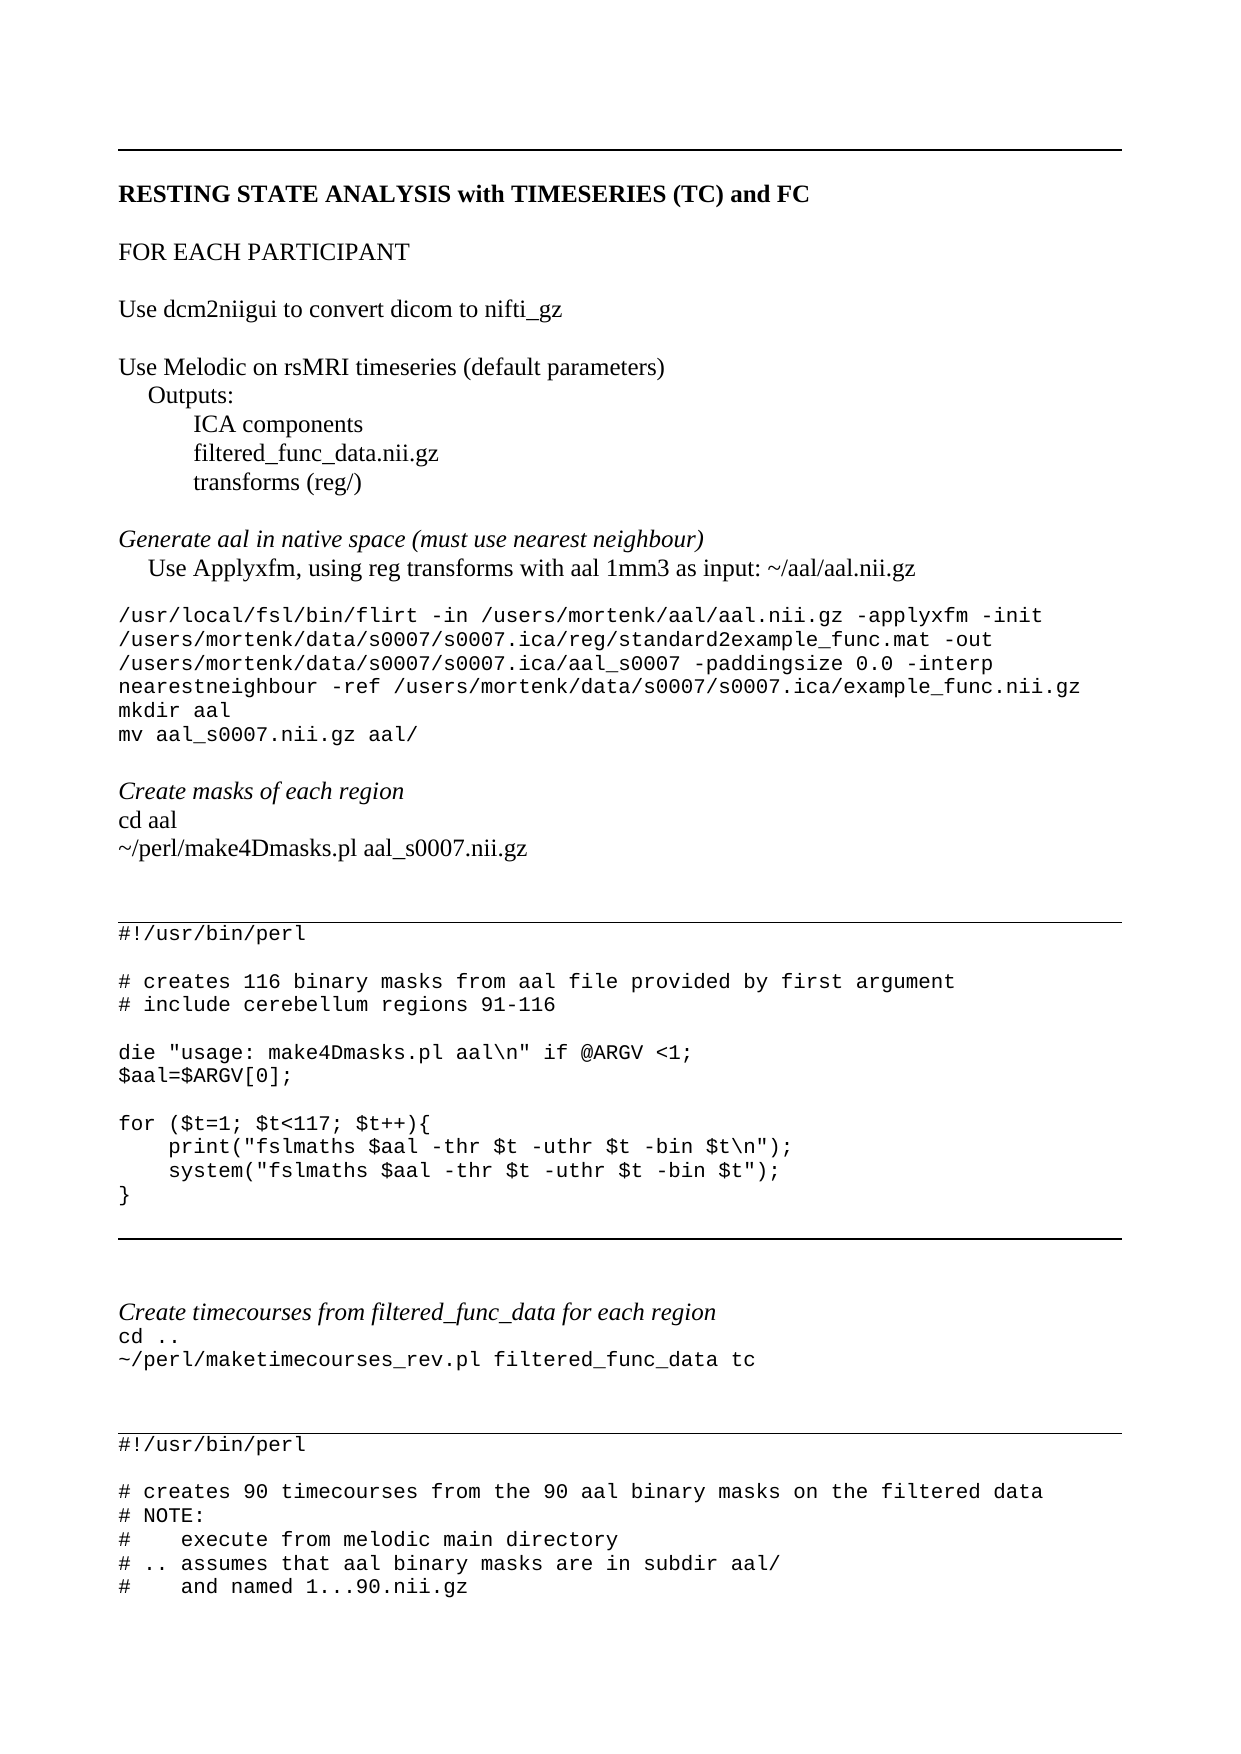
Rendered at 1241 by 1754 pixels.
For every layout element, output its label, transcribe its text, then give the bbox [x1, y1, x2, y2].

text FOR EACH PARTICIPANT [118, 237, 1122, 266]
text # creates 90 timecourses from the 90 aal binary masks on the filtered data [118, 1482, 1122, 1505]
text } [118, 1183, 1122, 1207]
text # execute from melodic main directory [118, 1529, 1122, 1552]
text Create masks of each region [118, 776, 1122, 805]
text cd aal [118, 805, 1122, 833]
text cd .. [118, 1326, 1122, 1349]
text $aal=$ARGV[0]; [118, 1065, 1122, 1089]
text ~/perl/make4Dmasks.pl aal_s0007.nii.gz [118, 833, 1122, 862]
text # include cerebellum regions 91-116 [118, 994, 1122, 1018]
subtitle RESTING STATE ANALYSIS with TIMESERIES (TC) and FC [118, 179, 1122, 208]
text Use dcm2niigui to convert dicom to nifti_gz [118, 294, 1122, 323]
text for ($t=1; $t<117; $t++){ [118, 1113, 1122, 1136]
text /usr/local/fsl/bin/flirt -in /users/mortenk/aal/aal.nii.gz -applyxfm -init /users/mortenk/data/s0007/s0007.ica/reg/standard2example_func.mat -out /users/mortenk/data/s0007/s0007.ica/aal_s0007 -paddingsize 0.0 -interp nearestneighbour -ref /users/mortenk/data/s0007/s0007.ica/example_func.nii.gz [118, 605, 1122, 700]
text system("fslmaths $aal -thr $t -uthr $t -bin $t"); [118, 1160, 1122, 1183]
text Use Melodic on rsMRI timeseries (default parameters) [118, 352, 1122, 381]
text Outputs: [118, 381, 1122, 409]
text Create timecourses from filtered_func_data for each region [118, 1297, 1122, 1326]
text #!/usr/bin/perl [118, 923, 1122, 947]
text die "usage: make4Dmasks.pl aal\n" if @ARGV <1; [118, 1042, 1122, 1065]
text # NOTE: [118, 1505, 1122, 1529]
text # and named 1...90.nii.gz [118, 1576, 1122, 1600]
text # creates 116 binary masks from aal file provided by first argument [118, 971, 1122, 994]
text #!/usr/bin/perl [118, 1434, 1122, 1458]
text mv aal_s0007.nii.gz aal/ [118, 724, 1122, 747]
text print("fslmaths $aal -thr $t -uthr $t -bin $t\n"); [118, 1136, 1122, 1160]
text filtered_func_data.nii.gz [118, 438, 1122, 467]
text Generate aal in native space (must use nearest neighbour) [118, 524, 1122, 553]
text transforms (reg/) [118, 467, 1122, 496]
text ~/perl/maketimecourses_rev.pl filtered_func_data tc [118, 1349, 1122, 1373]
text # .. assumes that aal binary masks are in subdir aal/ [118, 1552, 1122, 1576]
text mkdir aal [118, 700, 1122, 724]
text ICA components [118, 409, 1122, 438]
text Use Applyxfm, using reg transforms with aal 1mm3 as input: ~/aal/aal.nii.gz [118, 553, 1122, 582]
